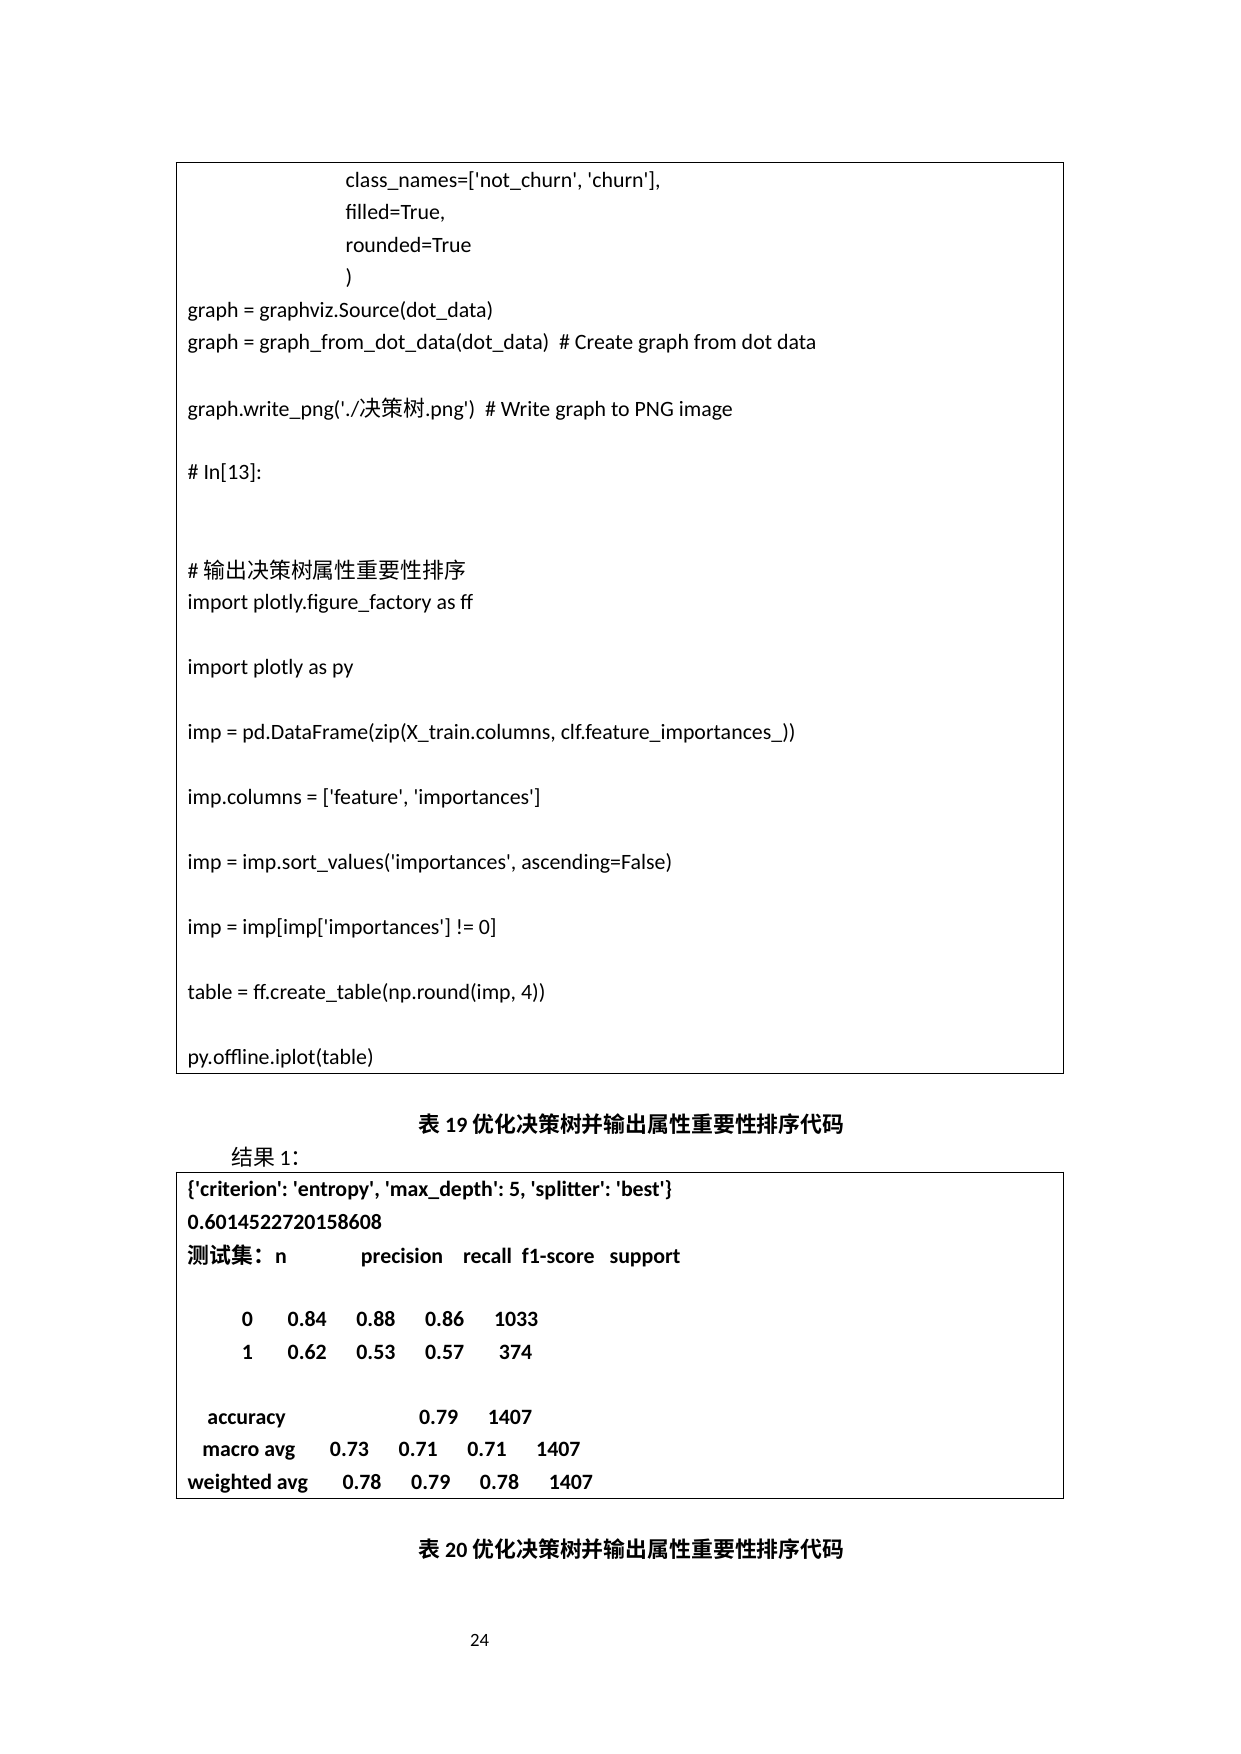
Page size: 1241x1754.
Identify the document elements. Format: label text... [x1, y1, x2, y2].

list 表 19 优化决策树并输出属性重要性排序代码 [187, 1107, 1053, 1139]
list 表 20 优化决策树并输出属性重要性排序代码 [187, 1531, 1053, 1564]
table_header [177, 163, 1063, 1073]
table_header {'criterion': 'entropy', 'max_depth': 5, 'splitter': 'best'} 0.6014522720158608 测试集：n precision recall f1-score support 0 0.84 0.88 0.86 1033 1 0.62 0.53 0.57 374 accuracy 0.79 1407 macro avg 0.73 0.71 0.71 1407 weighted avg 0.78 0.79 0.78 1407 [177, 1173, 1063, 1498]
text 结果1： [187, 1139, 1053, 1172]
